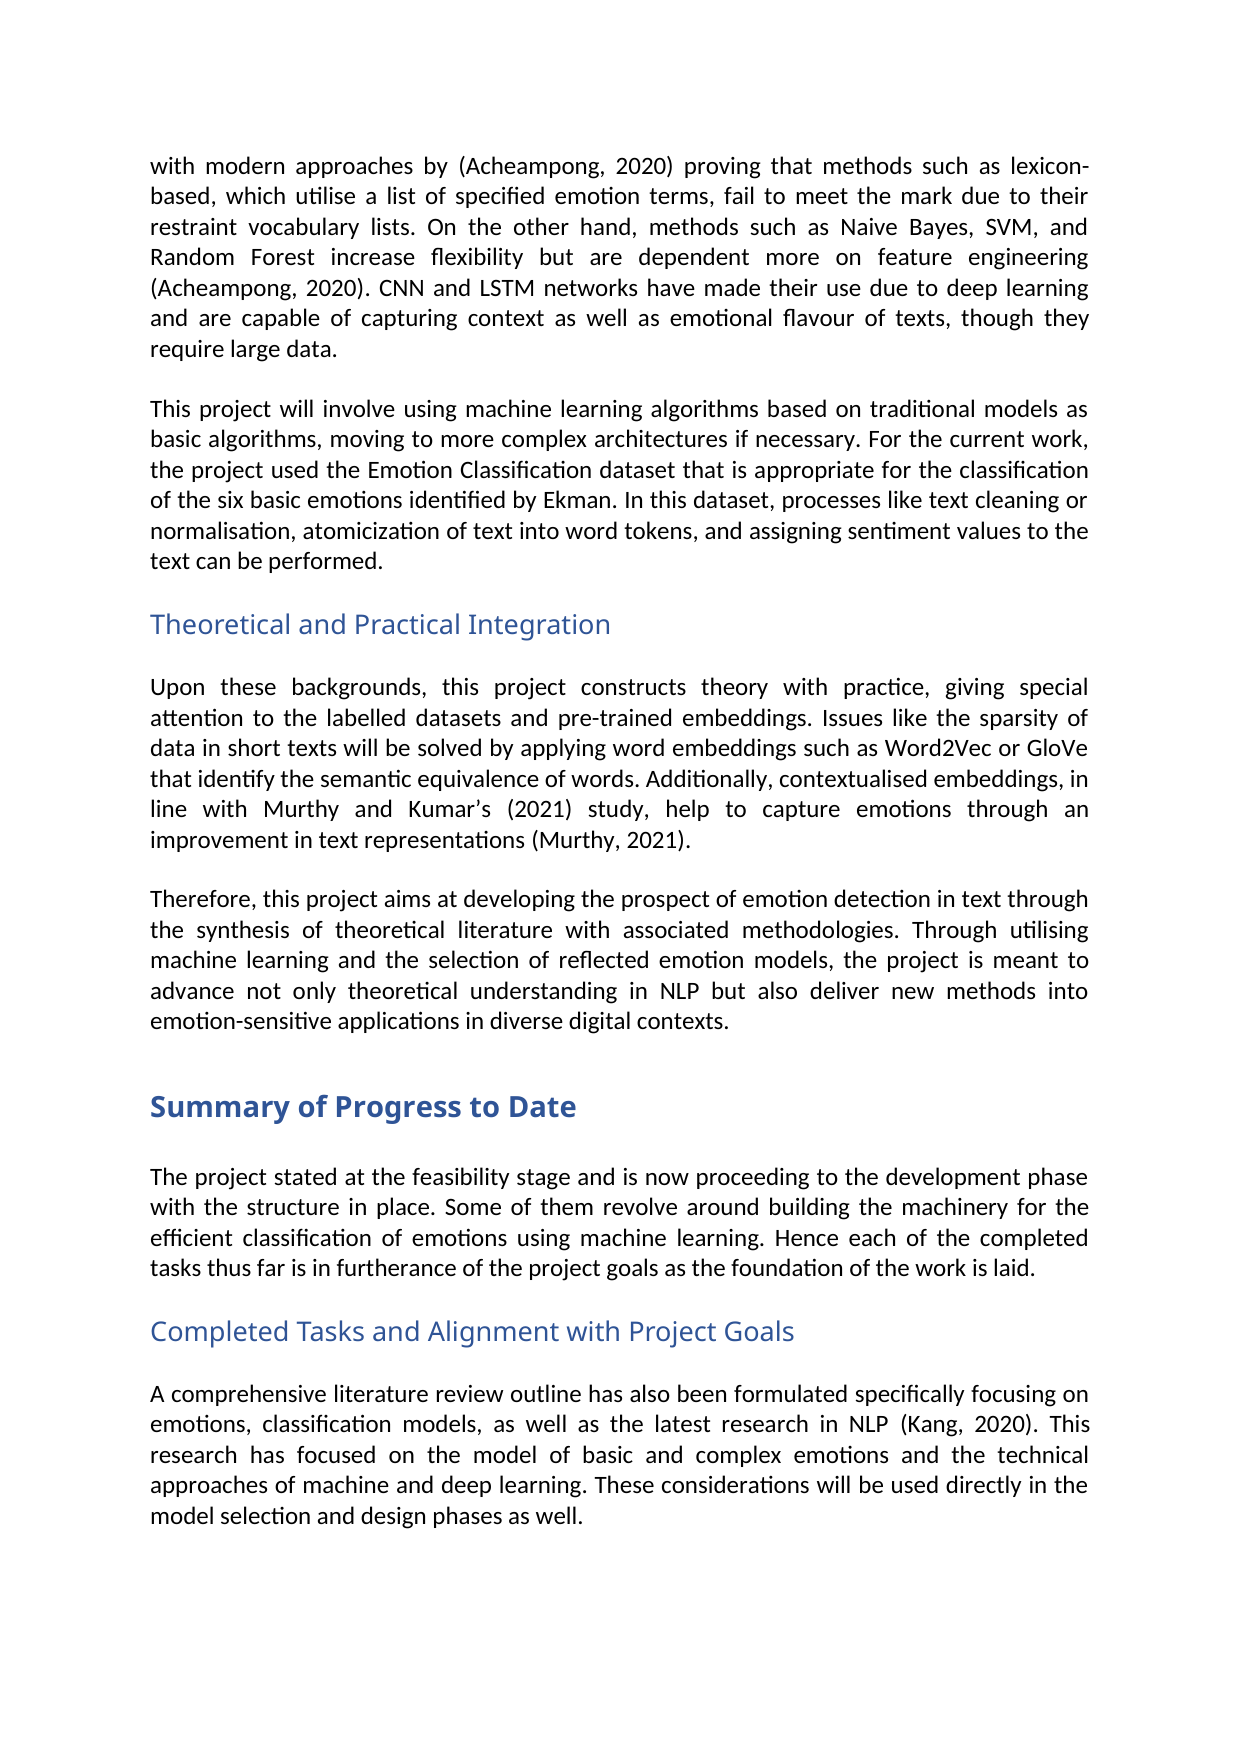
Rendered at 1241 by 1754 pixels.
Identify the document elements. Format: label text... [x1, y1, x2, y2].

subtitle Summary of Progress to Date [150, 1086, 1090, 1126]
text A comprehensive literature review outline has also been formulated specifically focusing on emotions, classification models, as well as the latest research in NLP . This research has focused on the model of basic and complex emotions and the technical approaches of machine and deep learning. These considerations will be used directly in the model selection and design phases as well. [150, 1378, 1090, 1531]
text This project will involve using machine learning algorithms based on traditional models as basic algorithms, moving to more complex architectures if necessary. For the current work, the project used the Emotion Classification dataset that is appropriate for the classification of the six basic emotions identified by Ekman. In this dataset, processes like text cleaning or normalisation, atomicization of text into word tokens, and assigning sentiment values to the text can be performed. [150, 393, 1090, 576]
text The project stated at the feasibility stage and is now proceeding to the development phase with the structure in place. Some of them revolve around building the machinery for the efficient classification of emotions using machine learning. Hence each of the completed tasks thus far is in furtherance of the project goals as the foundation of the work is laid. [150, 1161, 1090, 1283]
text Upon these backgrounds, this project constructs theory with practice, giving special attention to the labelled datasets and pre-trained embeddings. Issues like the sparsity of data in short texts will be solved by applying word embeddings such as Word2Vec or GloVe that identify the semantic equivalence of words. Additionally, contextualised embeddings, in line with Murthy and Kumar’s (2021) study, help to capture emotions through an improvement in text representations . [150, 671, 1090, 854]
subtitle Completed Tasks and Alignment with Project Goals [150, 1312, 1090, 1349]
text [150, 150, 1090, 364]
text Therefore, this project aims at developing the prospect of emotion detection in text through the synthesis of theoretical literature with associated methodologies. Through utilising machine learning and the selection of reflected emotion models, the project is meant to advance not only theoretical understanding in NLP but also deliver new methods into emotion-sensitive applications in diverse digital contexts. [150, 883, 1090, 1036]
subtitle Theoretical and Practical Integration [150, 605, 1090, 642]
